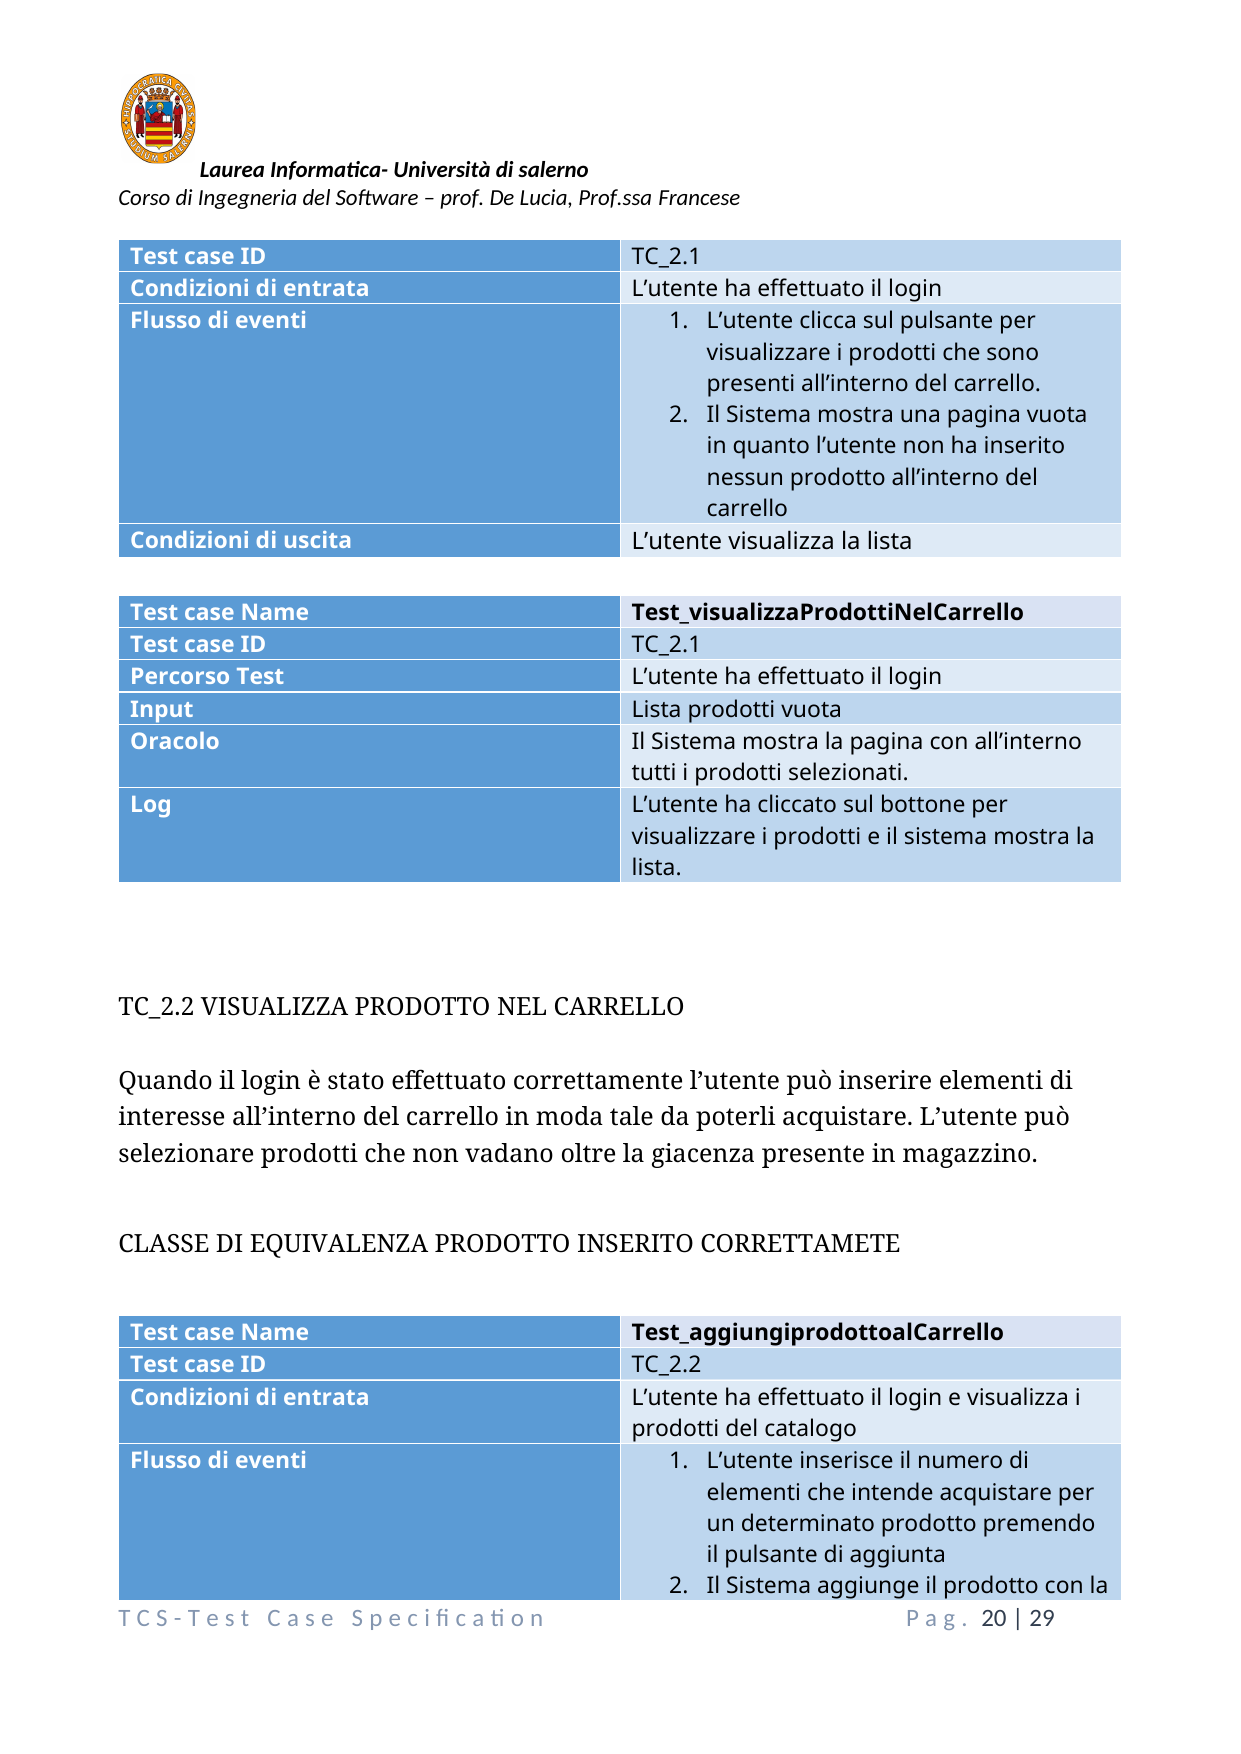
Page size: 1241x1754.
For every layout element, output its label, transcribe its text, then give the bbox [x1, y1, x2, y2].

table_cell Condizioni di uscita [119, 524, 620, 557]
text TC_2.2 VISUALIZZA PRODOTTO NEL CARRELLO [118, 989, 1122, 1023]
table_cell Percorso Test [119, 660, 620, 691]
table_cell Flusso di eventi [119, 1444, 620, 1600]
table_header Test case Name [119, 596, 620, 627]
table_cell L’utente visualizza la lista [621, 524, 1121, 557]
table_cell Condizioni di entrata [119, 272, 620, 303]
table_cell Flusso di eventi [119, 304, 620, 523]
table_cell TC_2.1 [621, 628, 1121, 659]
table_cell Oracolo [119, 725, 620, 787]
table_cell Input [119, 693, 620, 724]
table_cell L’utente ha effettuato il login [621, 272, 1121, 303]
table_header Test_aggiungiprodottoalCarrello [621, 1316, 1121, 1347]
table_cell Lista prodotti vuota [621, 693, 1121, 724]
text CLASSE DI EQUIVALENZA PRODOTTO INSERITO CORRETTAMETE [118, 1225, 1122, 1259]
table_cell L’utente ha effettuato il login e visualizza i prodotti del catalogo [621, 1381, 1121, 1443]
table_cell TC_2.1 [621, 240, 1121, 271]
table_header Test_visualizzaProdottiNelCarrello [621, 596, 1121, 627]
table_cell Il Sistema mostra la pagina con all’interno tutti i prodotti selezionati. [621, 725, 1121, 787]
table_cell Test case ID [119, 1348, 620, 1379]
table_cell Test case ID [119, 628, 620, 659]
table_cell Condizioni di entrata [119, 1381, 620, 1443]
table_cell L’utente ha effettuato il login [621, 660, 1121, 691]
table_cell TC_2.2 [621, 1348, 1121, 1379]
text Quando il login è stato effettuato correttamente l’utente può inserire elementi di interesse all’interno del carrello in moda tale da poterli acquistare. L’utente può selezionare prodotti che non vadano oltre la giacenza presente in magazzino. [118, 1062, 1122, 1170]
picture [121, 73, 196, 164]
table_header Test case Name [119, 1316, 620, 1347]
table_cell L’utente ha cliccato sul bottone per visualizzare i prodotti e il sistema mostra la lista. [621, 788, 1121, 882]
table_cell Test case ID [119, 240, 620, 271]
table_cell Log [119, 788, 620, 882]
table_cell L’utente clicca sul pulsante per visualizzare i prodotti che sono presenti all’interno del carrello. Il Sistema mostra una pagina vuota in quanto l’utente non ha inserito nessun prodotto all’interno del carrello [621, 304, 1121, 523]
